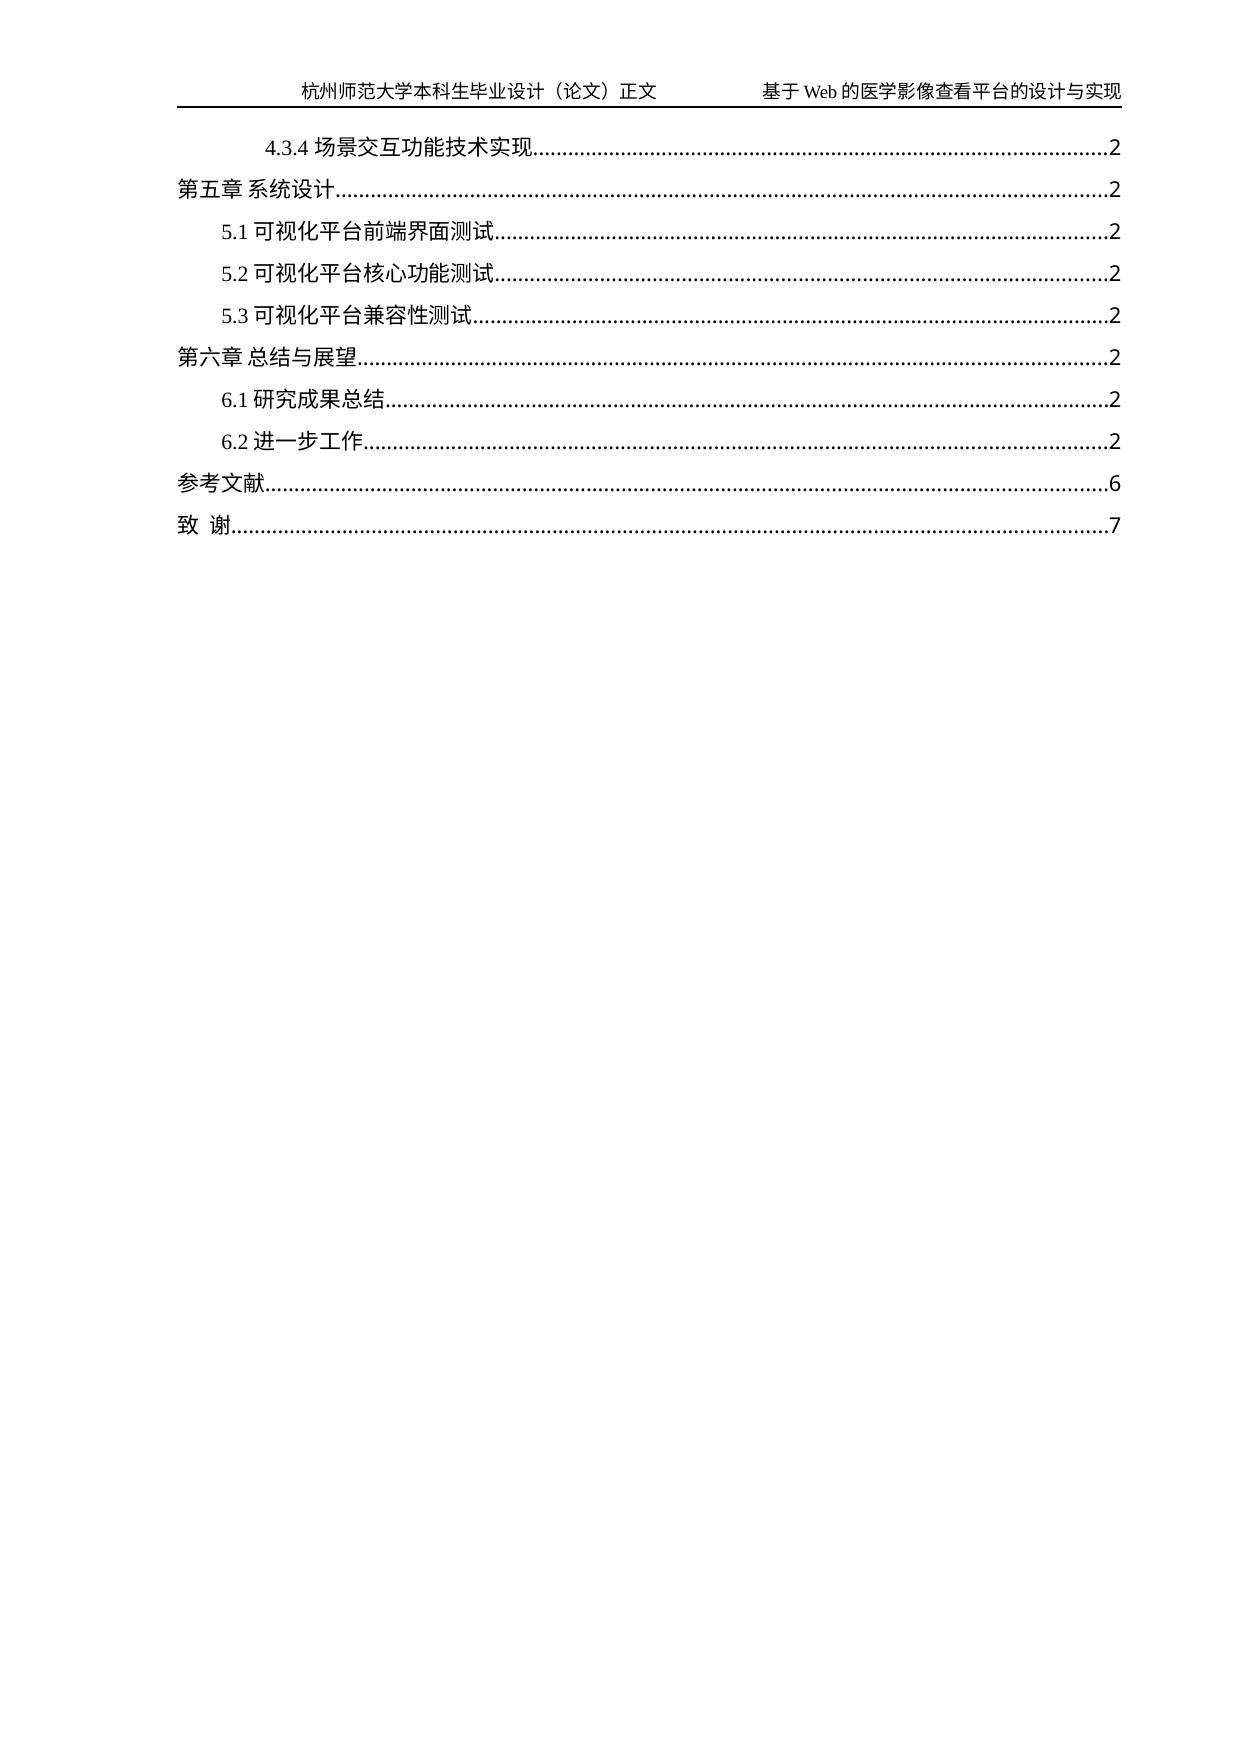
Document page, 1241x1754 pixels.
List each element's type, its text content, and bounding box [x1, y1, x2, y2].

text 参考文献 6 [177, 466, 1122, 498]
text 5.1 可视化平台前端界面测试 2 5.2 可视化平台核心功能测试 2 [221, 213, 1122, 288]
text 第五章 系统设计 2 [177, 171, 1122, 204]
text 5.3 可视化平台兼容性测试 2 [221, 298, 1122, 330]
text 第六章 总结与展望 2 [177, 339, 1122, 372]
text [265, 129, 1122, 162]
text 致 谢 7 [177, 508, 1122, 540]
text 6.1 研究成果总结 2 6.2 进一步工作 2 [221, 382, 1122, 456]
